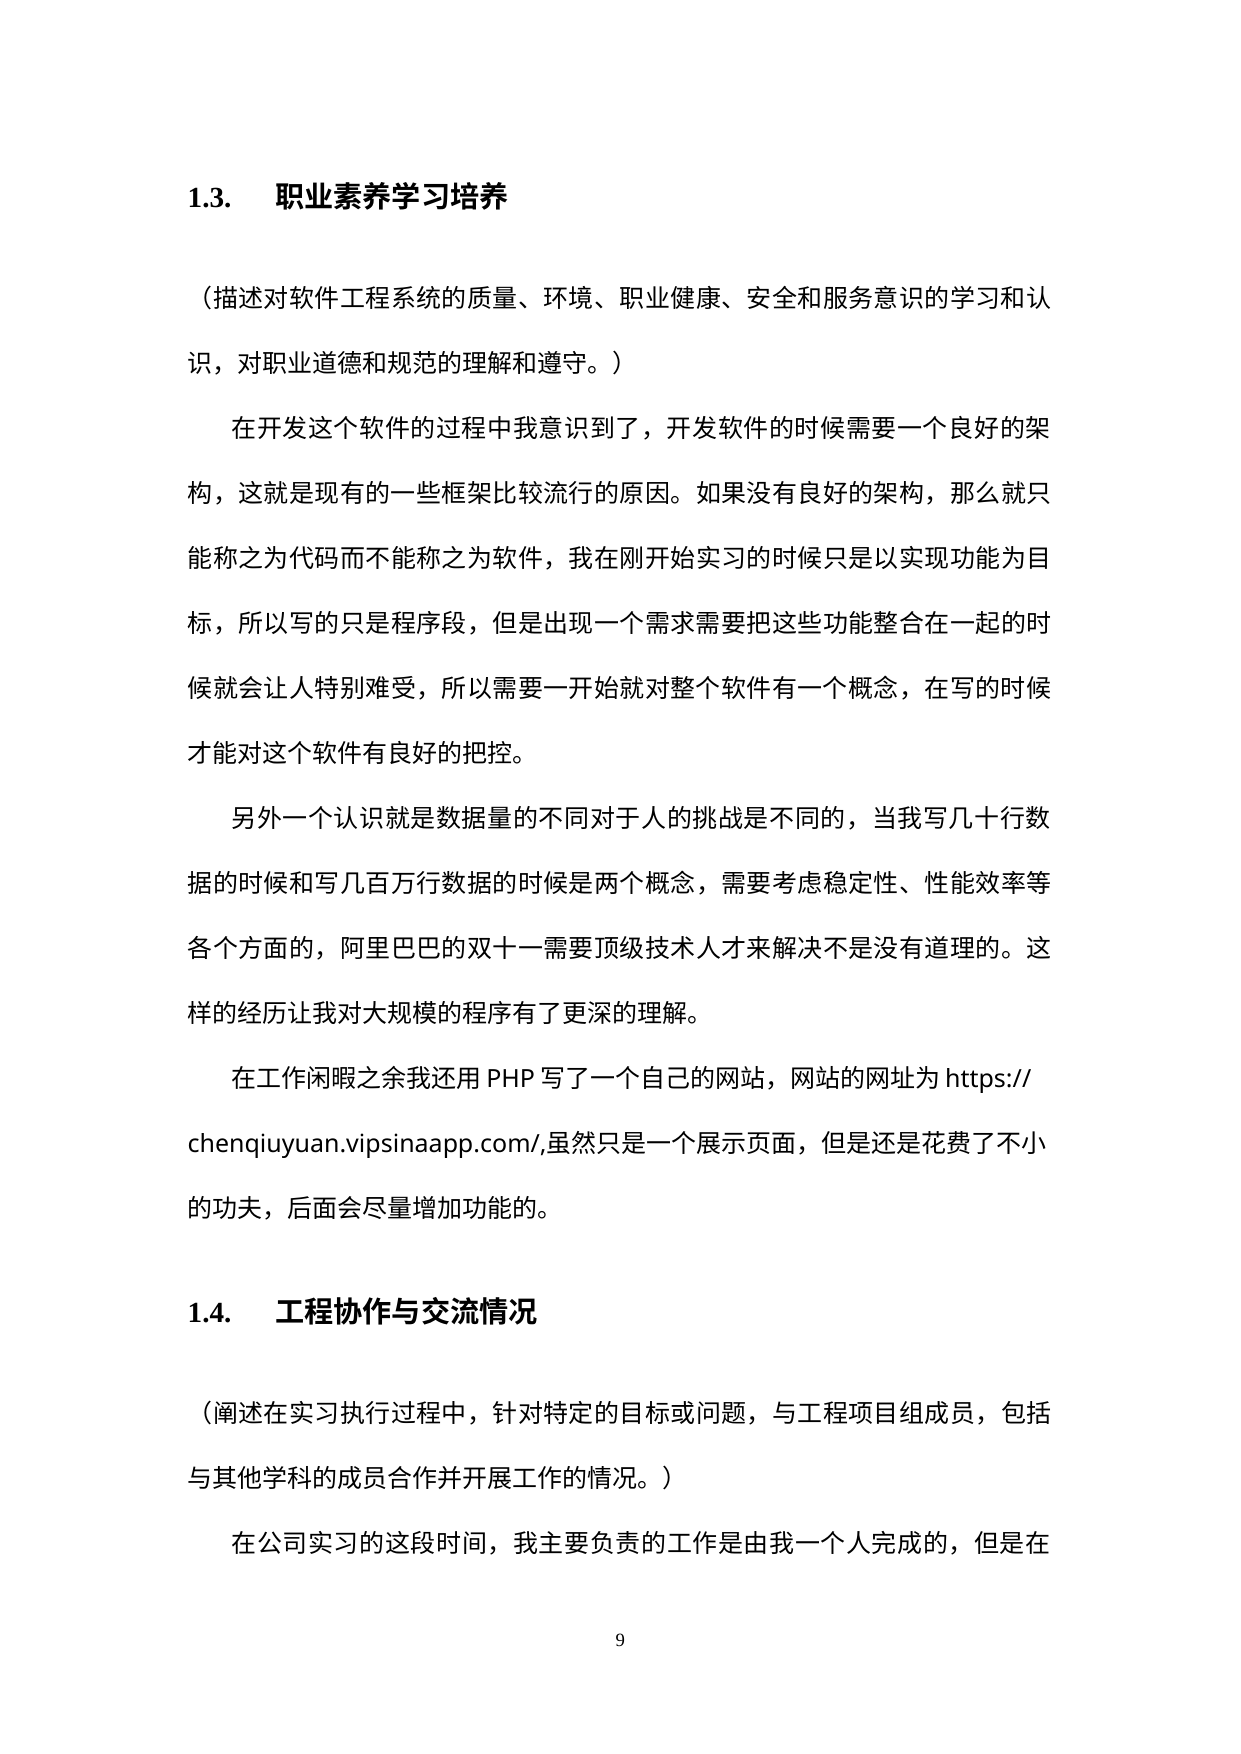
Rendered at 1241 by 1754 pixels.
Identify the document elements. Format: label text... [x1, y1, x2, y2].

text 在开发这个软件的过程中我意识到了，开发软件的时候需要一个良好的架构，这就是现有的一些框架比较流行的原因。如果没有良好的架构，那么就只能称之为代码而不能称之为软件，我在刚开始实习的时候只是以实现功能为目标，所以写的只是程序段，但是出现一个需求需要把这些功能整合在一起的时候就会让人特别难受，所以需要一开始就对整个软件有一个概念，在写的时候才能对这个软件有良好的把控。 [187, 394, 1053, 784]
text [187, 1509, 1053, 1574]
subtitle 工程协作与交流情况 [187, 1277, 1053, 1342]
text （阐述在实习执行过程中，针对特定的目标或问题，与工程项目组成员，包括与其他学科的成员合作并开展工作的情况。） [187, 1379, 1053, 1509]
text 另外一个认识就是数据量的不同对于人的挑战是不同的，当我写几十行数据的时候和写几百万行数据的时候是两个概念，需要考虑稳定性、性能效率等各个方面的，阿里巴巴的双十一需要顶级技术人才来解决不是没有道理的。这样的经历让我对大规模的程序有了更深的理解。 [187, 784, 1053, 1044]
subtitle 职业素养学习培养 [187, 162, 1053, 227]
text 在工作闲暇之余我还用PHP写了一个自己的网站，网站的网址为https://chenqiuyuan.vipsinaapp.com/,虽然只是一个展示页面，但是还是花费了不小的功夫，后面会尽量增加功能的。 [187, 1044, 1053, 1239]
text （描述对软件工程系统的质量、环境、职业健康、安全和服务意识的学习和认识，对职业道德和规范的理解和遵守。） [187, 264, 1053, 394]
